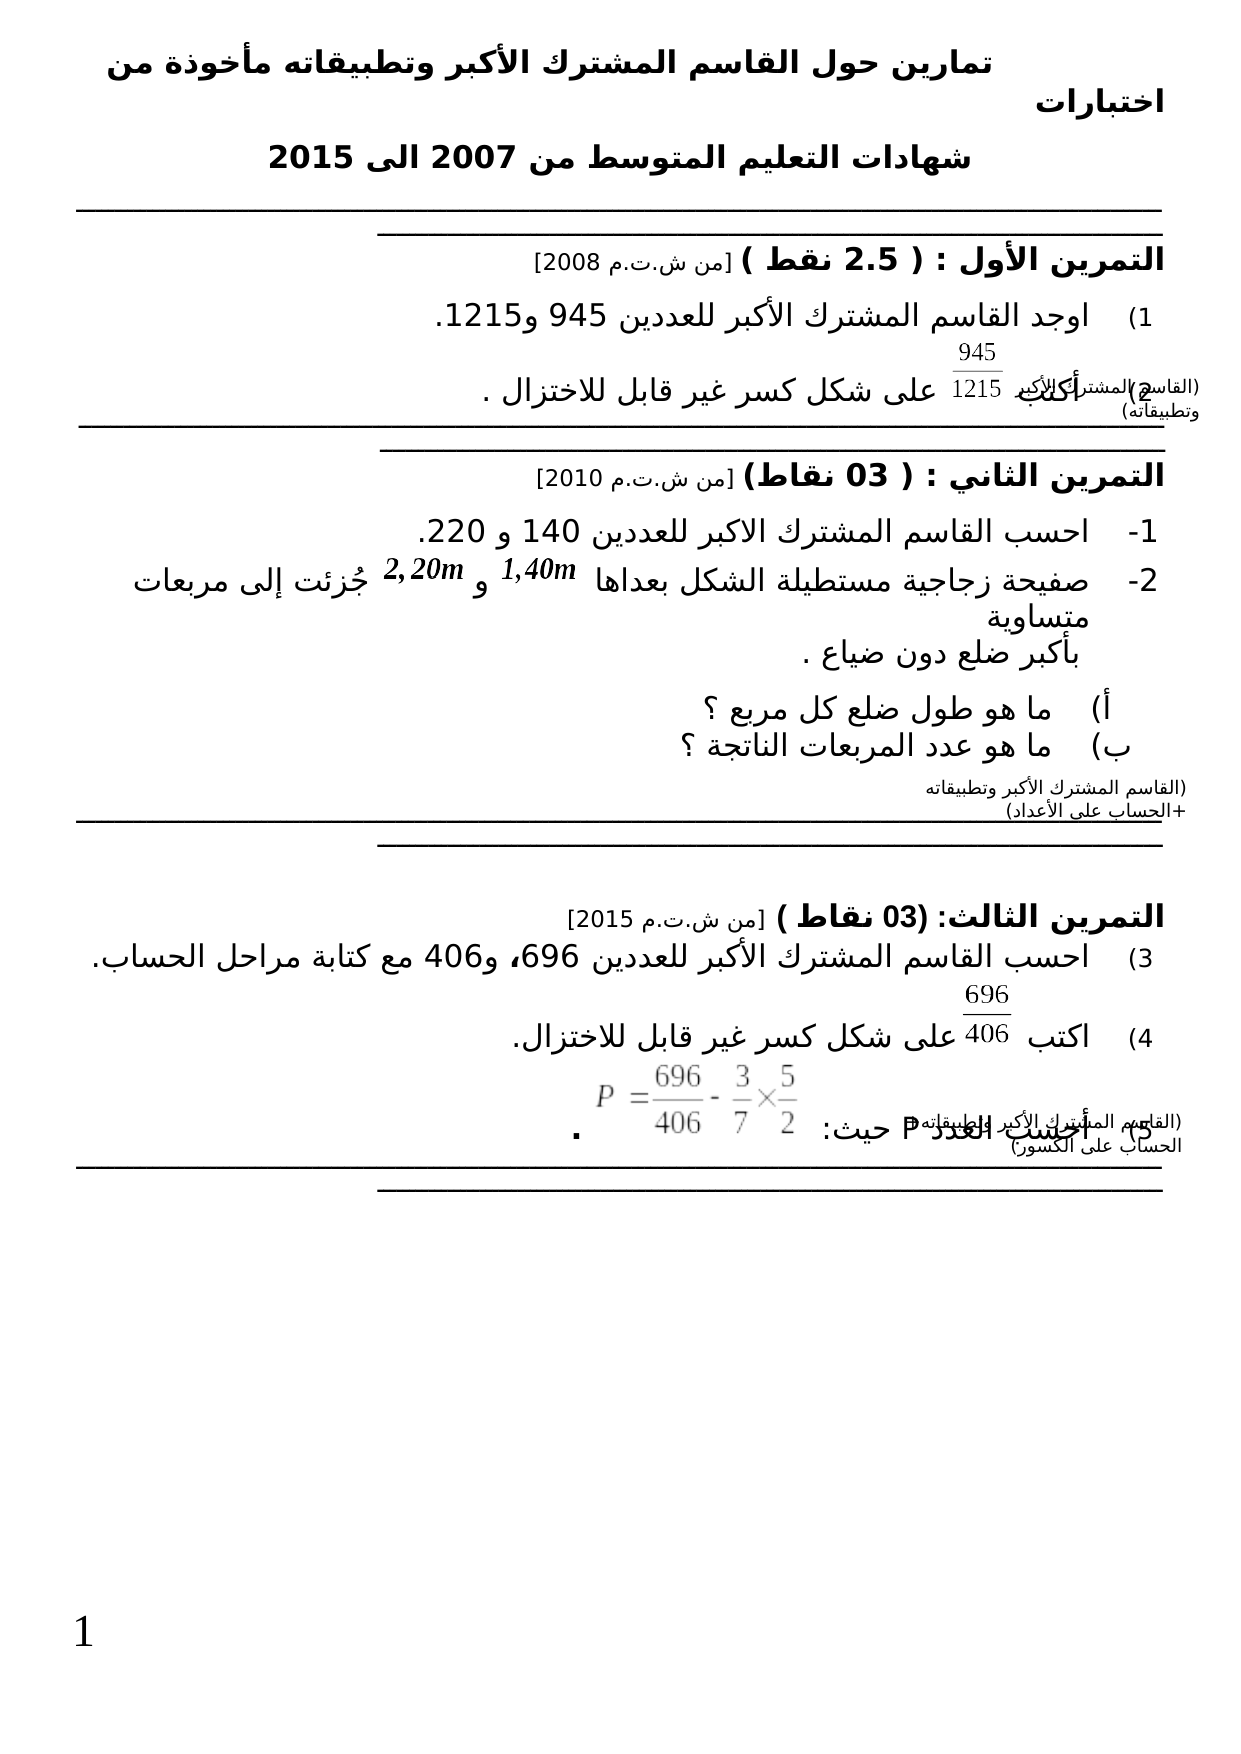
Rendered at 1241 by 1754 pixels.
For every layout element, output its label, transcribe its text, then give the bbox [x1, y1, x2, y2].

list احسب القاسم المشترك الأكبر للعددين 696، و406 مع كتابة مراحل الحساب. [703, 938, 1128, 974]
list أحسب العدد P حيث: . [75, 1058, 1128, 1149]
text التمرين الثاني : ( 03 نقاط) [من ش.ت.م 2010] [75, 458, 1165, 494]
list صفيحة زجاجية مستطيلة الشكل بعداها و جُزئت إلى مربعات متساوية [75, 550, 1128, 635]
text التمرين الثالث: (03 نقاط ) [من ش.ت.م 2015] [75, 898, 1165, 935]
text ـــــــــــــــــــــــــــــــــــــــــــــــــــــــــــــــــــــــــــــــــــــــــــــــــــــــــــــــــــــــــــــــــــــــــــــــــــــــــــــــــــــــــــــــــــــــــــــــــــــــــــــــــــــــــــــــــــــــــــــــــــــــــــــــــــــــــــــــــــــــــــــــــــــ [75, 806, 1165, 851]
text شهادات التعليم المتوسط من 2007 الى 2015 [75, 139, 1165, 176]
list احسب القاسم المشترك الأكبر للعددين 696، و406 مع كتابة مراحل الحساب. [75, 938, 740, 974]
text التمرين الأول : ( 2.5 نقط ) [من ش.ت.م 2008] [75, 242, 1165, 278]
list احسب القاسم المشترك الاكبر للعددين 140 و 220. [75, 513, 1128, 550]
list أكتب على شكل كسر غير قابل للاختزال . [75, 337, 1128, 408]
text ـــــــــــــــــــــــــــــــــــــــــــــــــــــــــــــــــــــــــــــــــــــــــــــــــــــــــــــــــــــــــــــــــــــــــــــــــــــــــــــــــــــــــــــــــــــــــــــــــــــــــــــــــــــــــــــــــــــــــــــــــــــــــــــــــــــــــــــــــــــــــــــــــــــ [75, 411, 1168, 456]
text بأكبر ضلع دون ضياع . [75, 635, 1090, 671]
list ما هو عدد المربعات الناتجة ؟ [75, 727, 1090, 763]
list ما هو طول ضلع كل مربع ؟ [75, 691, 1090, 727]
text ـــــــــــــــــــــــــــــــــــــــــــــــــــــــــــــــــــــــــــــــــــــــــــــــــــــــــــــــــــــــــــــــــــــــــــــــــــــــــــــــــــــــــــــــــــــــــــــــــــــــــــــــــــــــــــــــــــــــــــــــــــــــــــــــــــــــــــــــــــــــــــــــــــــ [75, 195, 1165, 240]
text ـــــــــــــــــــــــــــــــــــــــــــــــــــــــــــــــــــــــــــــــــــــــــــــــــــــــــــــــــــــــــــــــــــــــــــــــــــــــــــــــــــــــــــــــــــــــــــــــــــــــــــــــــــــــــــــــــــــــــــــــــــــــــــــــــــــــــــــــــــــــــــــــــــــ [75, 1152, 1165, 1197]
text تمارين حول القاسم المشترك الأكبر وتطبيقاته مأخوذة من اختبارات [75, 44, 1165, 120]
list اوجد القاسم المشترك الأكبر للعددين 945 و1215. [726, 297, 1128, 334]
list اوجد القاسم المشترك الأكبر للعددين 945 و1215. [75, 297, 767, 334]
list اكتب على شكل كسر غير قابل للاختزال. [75, 977, 1128, 1055]
